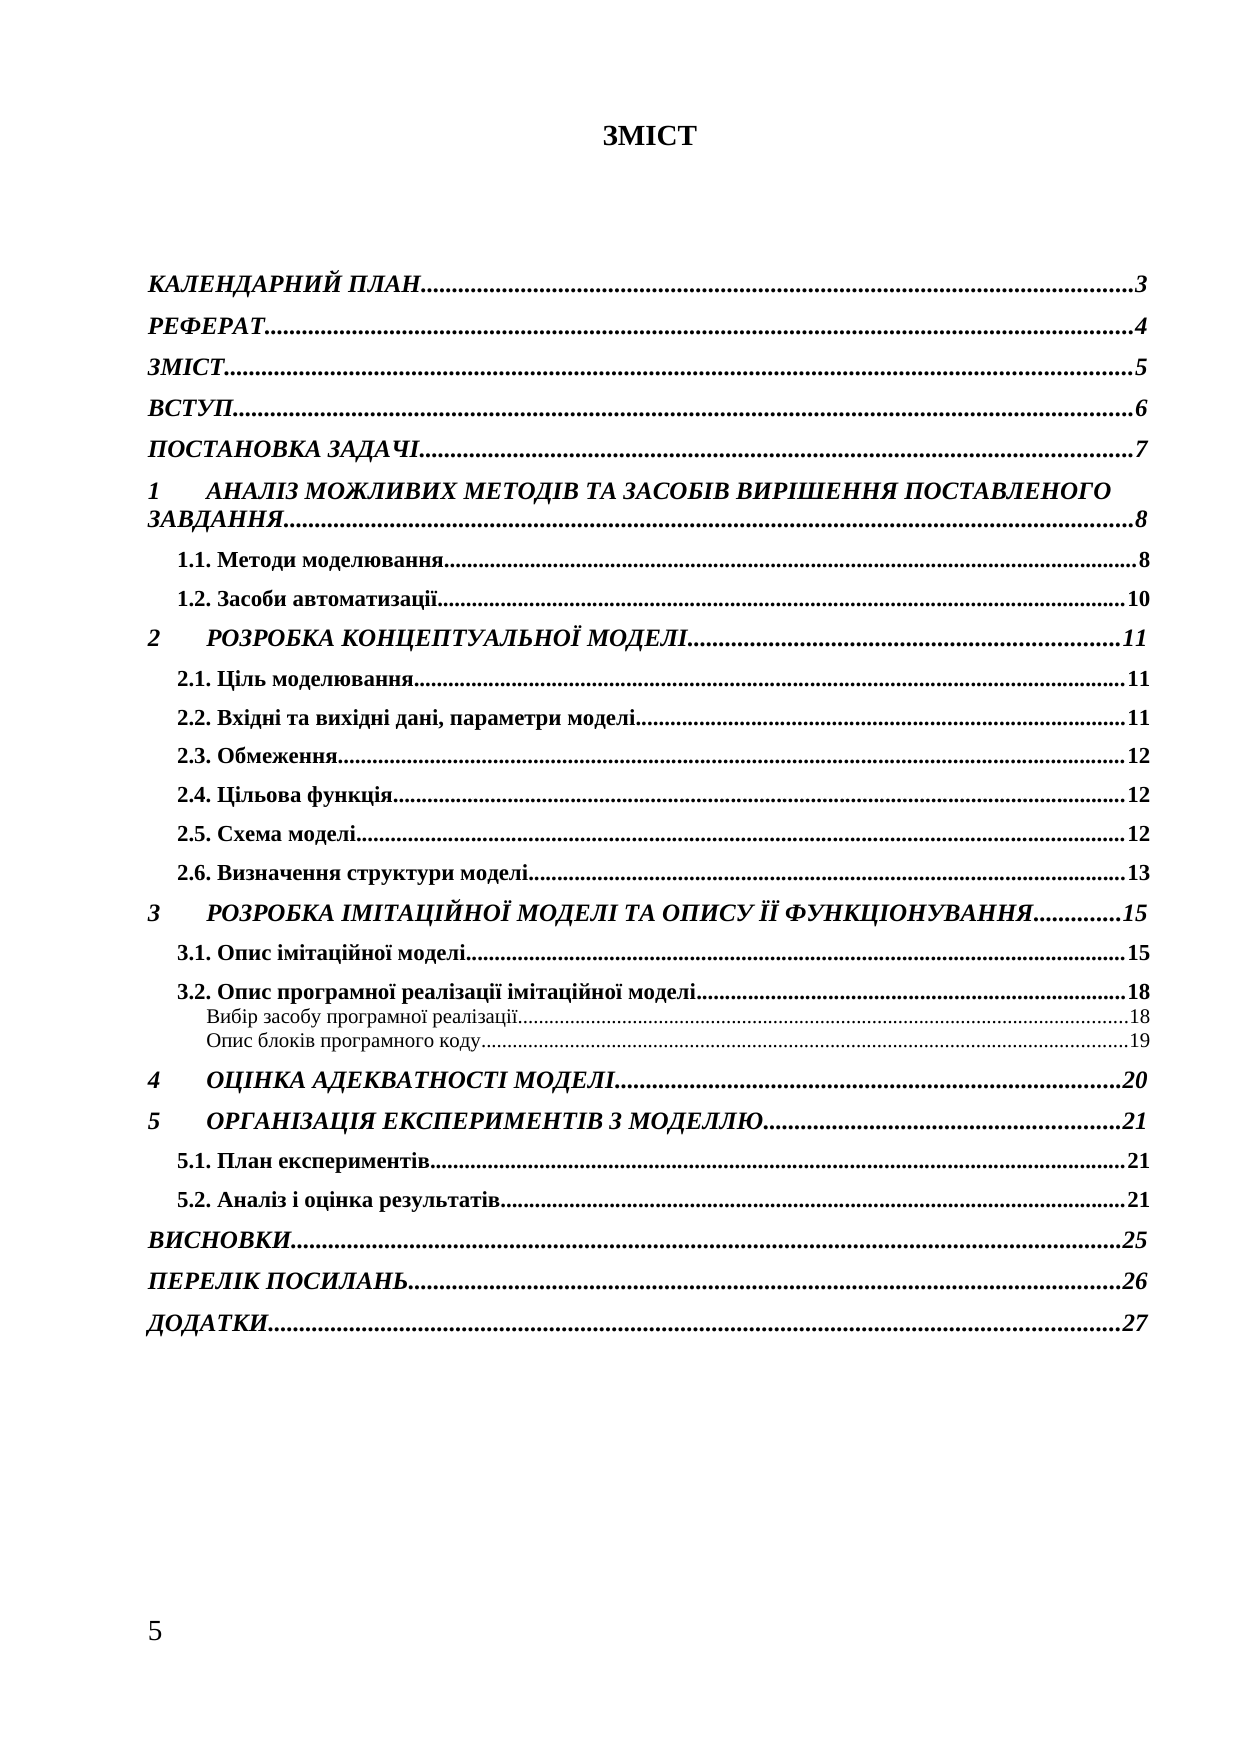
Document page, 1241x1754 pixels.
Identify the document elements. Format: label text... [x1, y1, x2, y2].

subtitle ЗМІСТ [148, 118, 1152, 152]
